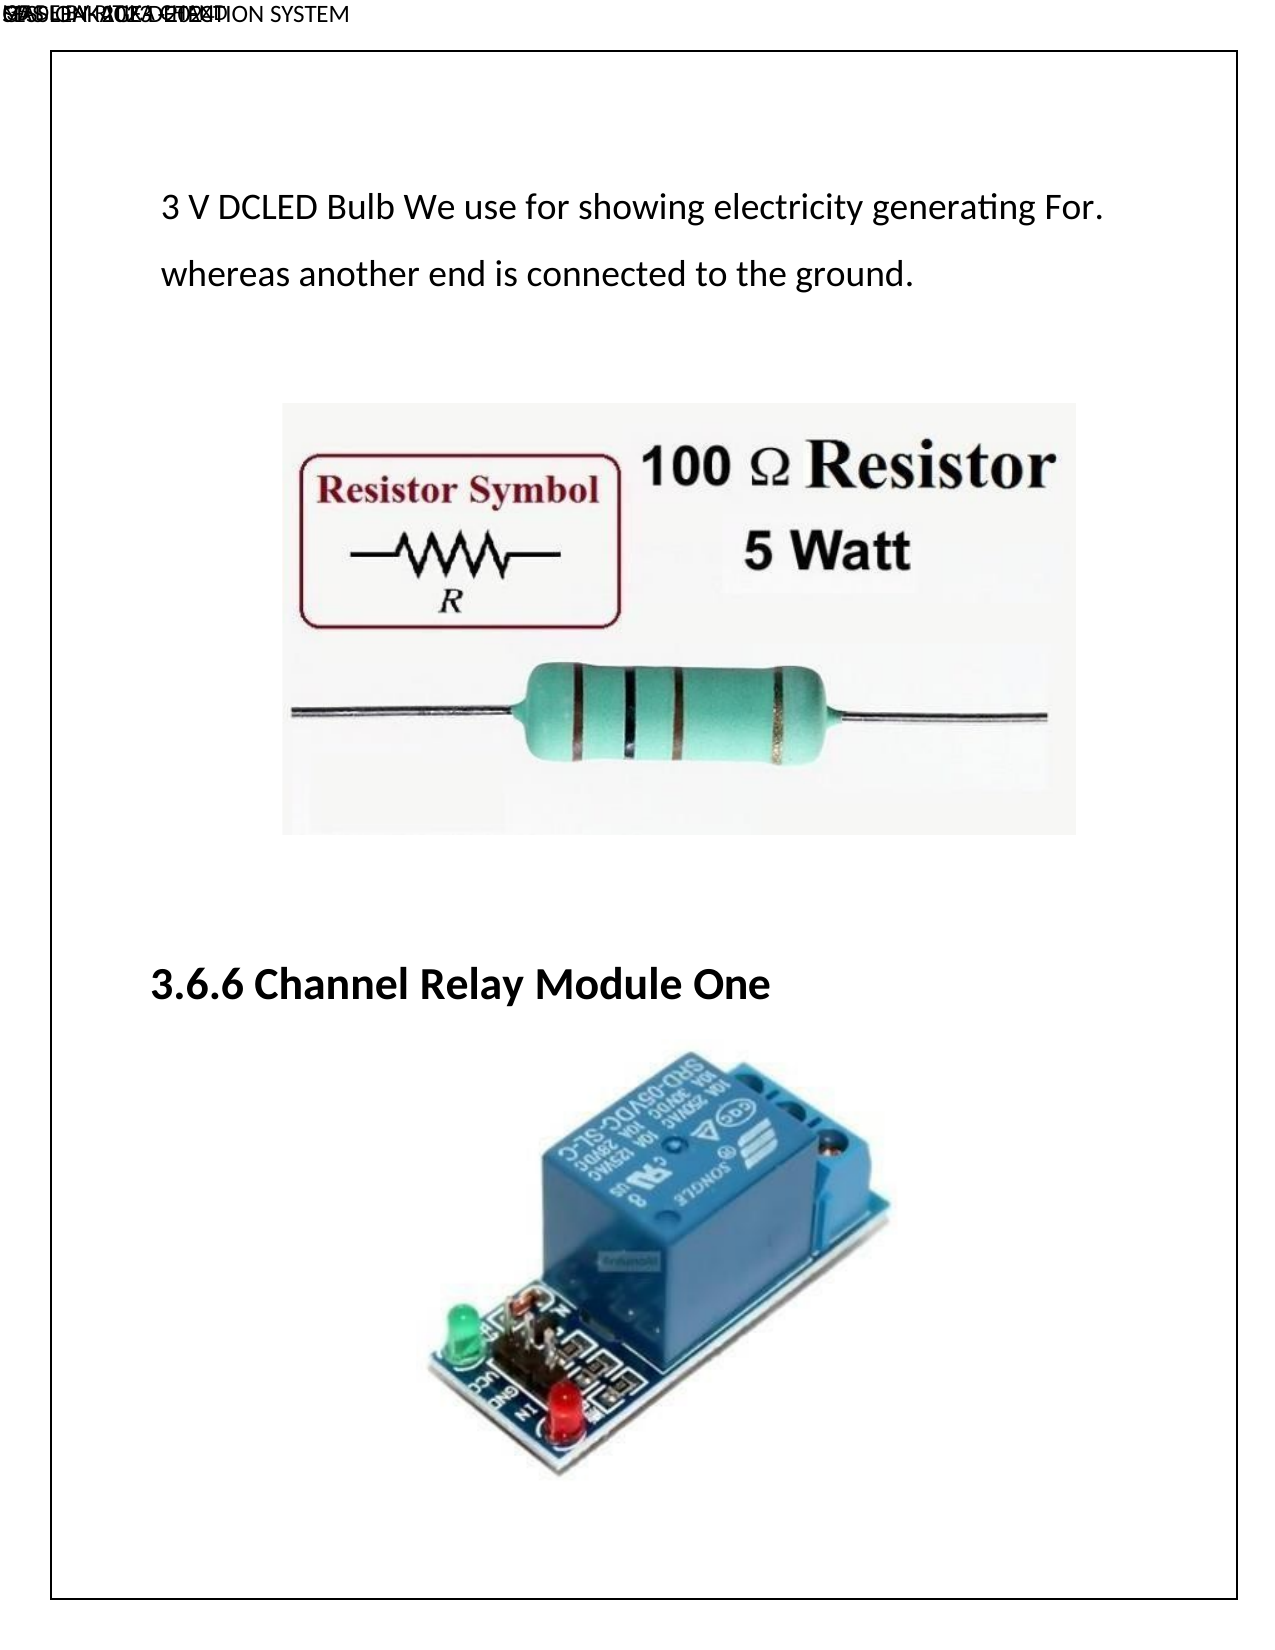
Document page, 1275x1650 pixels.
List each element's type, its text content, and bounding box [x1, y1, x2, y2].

picture [416, 1039, 898, 1482]
text 3 V DCLED Bulb We use for showing electricity generating For. whereas another end is connected to the ground. [161, 183, 1120, 296]
subtitle Channel Relay Module One [150, 955, 1236, 1011]
picture [282, 403, 1076, 835]
